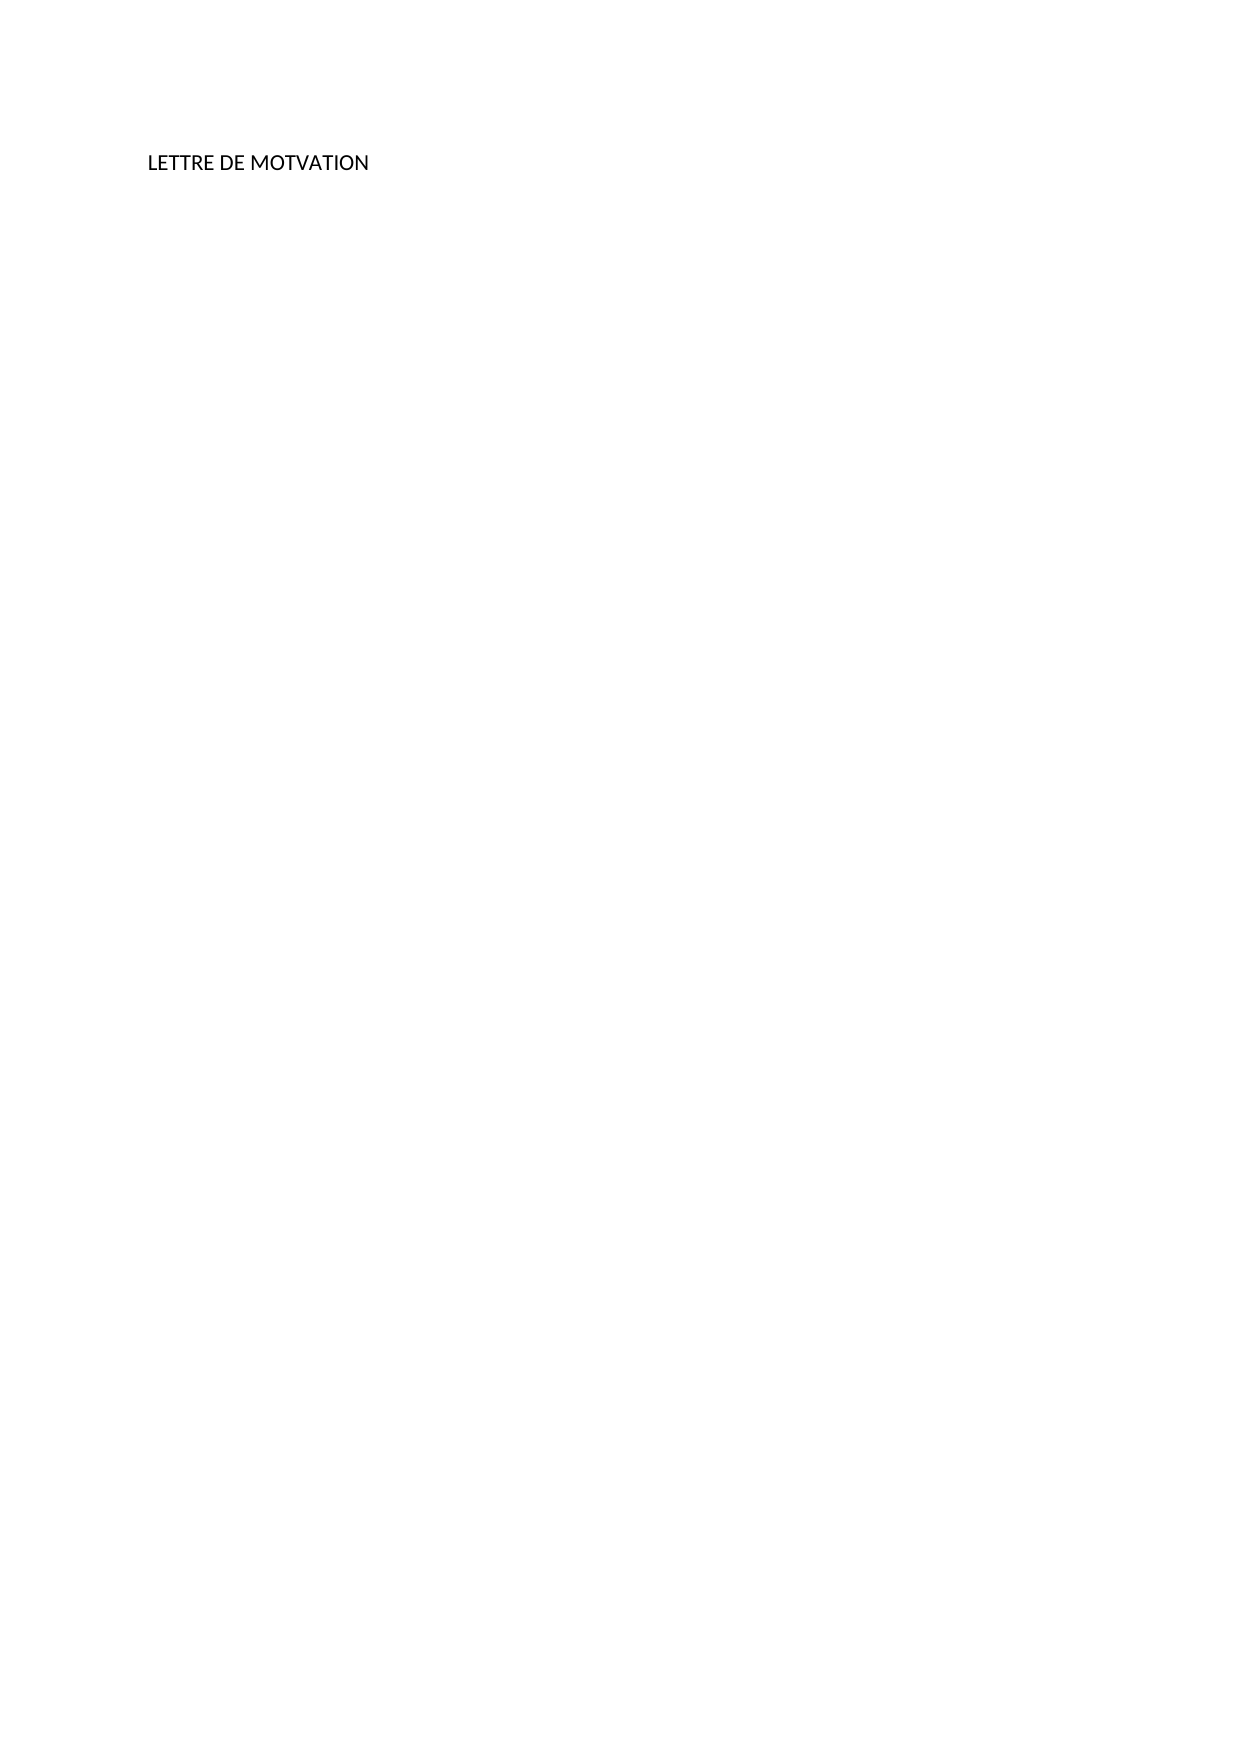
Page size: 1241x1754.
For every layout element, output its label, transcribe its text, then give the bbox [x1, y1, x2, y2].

text LETTRE DE MOTVATION [148, 148, 1093, 176]
